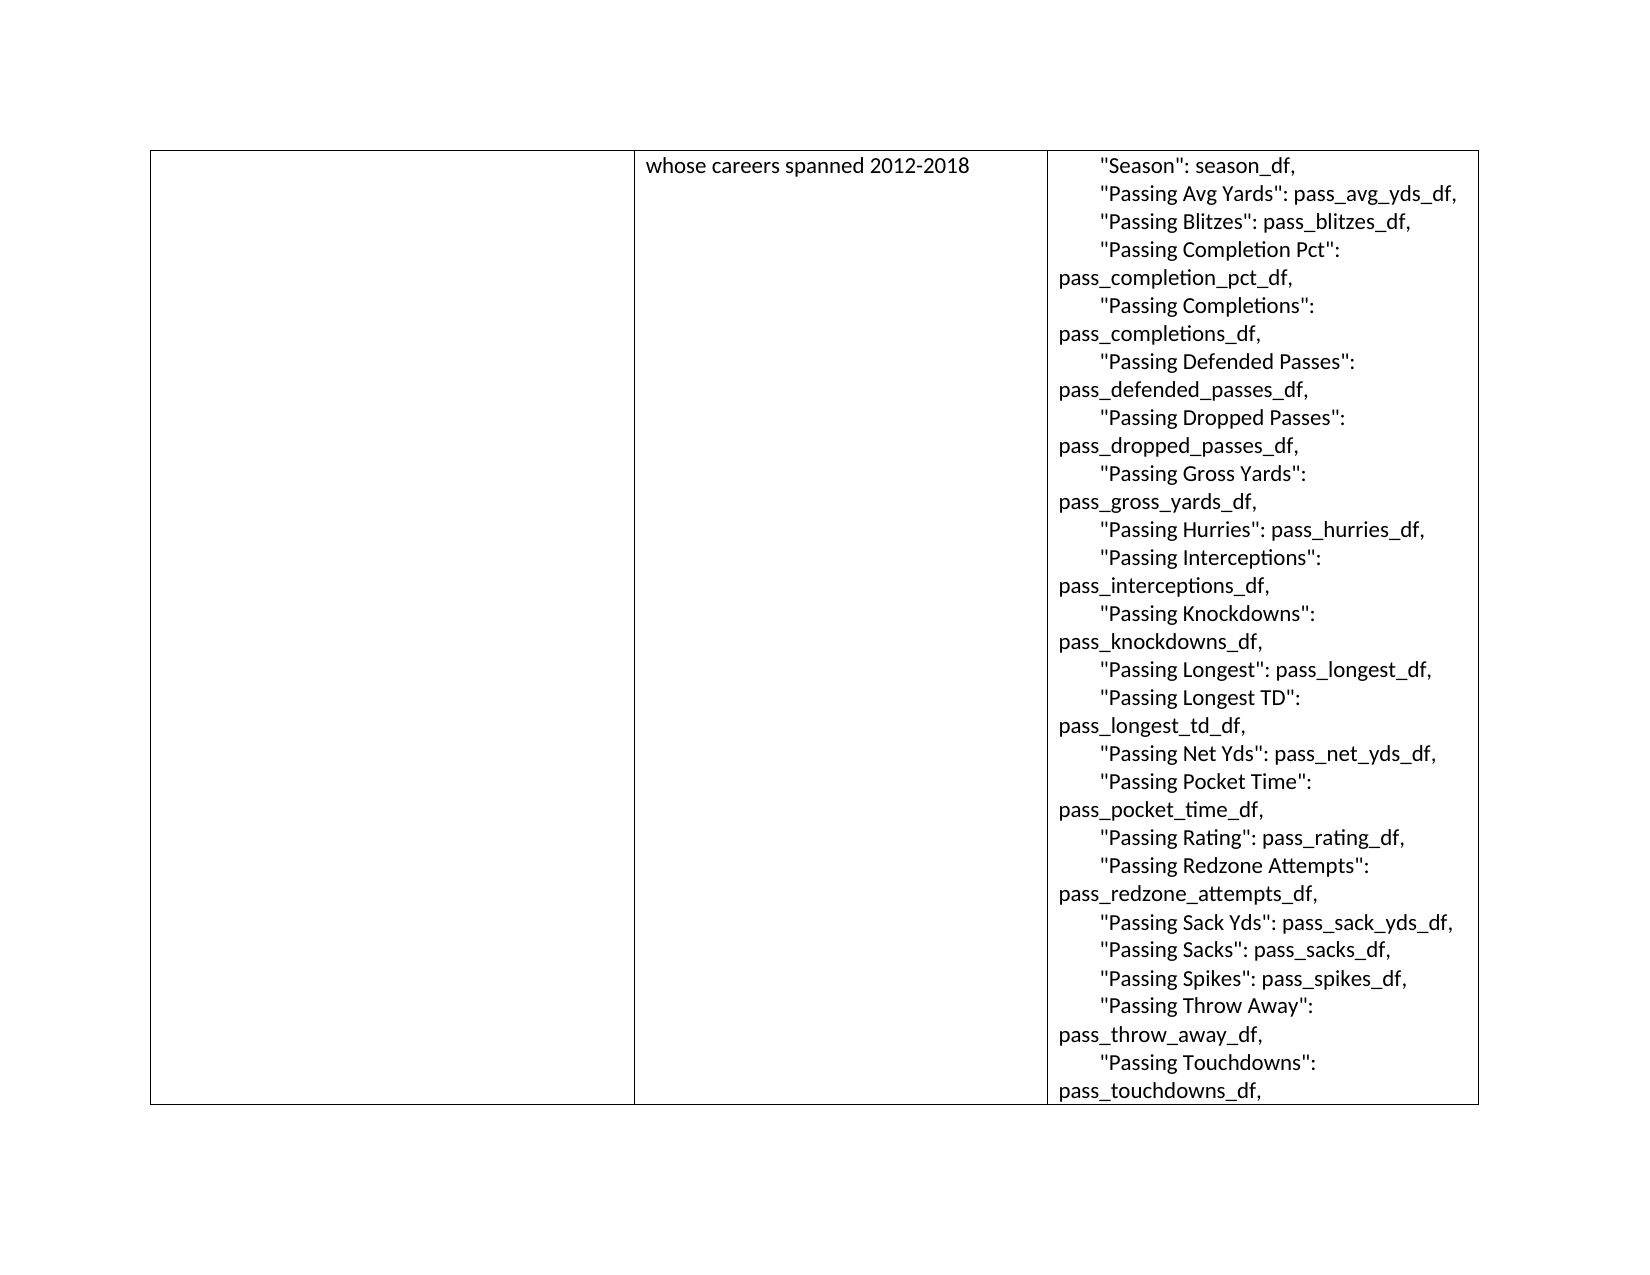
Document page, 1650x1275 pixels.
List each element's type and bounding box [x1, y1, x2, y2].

table_cell [1048, 151, 1478, 1104]
table_cell [635, 151, 1047, 1104]
table_cell [151, 151, 634, 1104]
